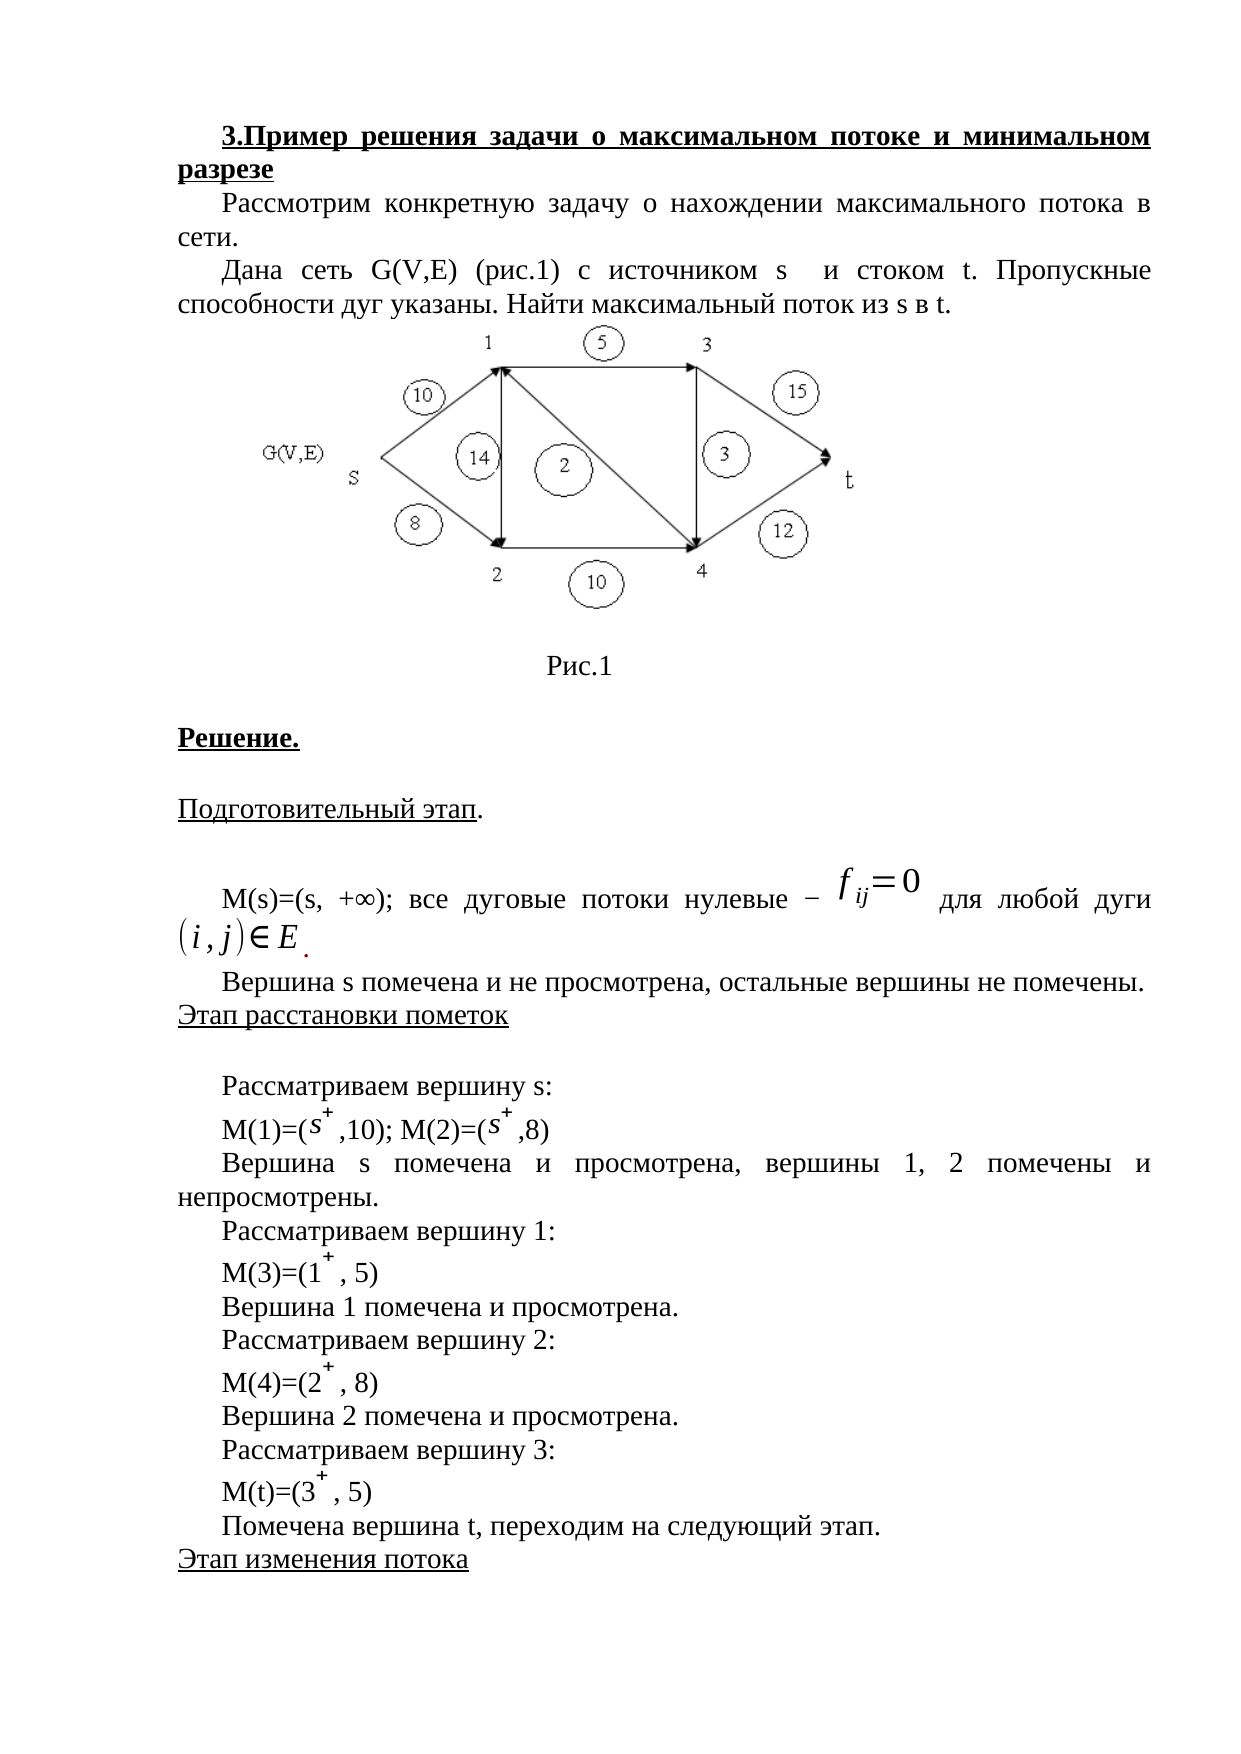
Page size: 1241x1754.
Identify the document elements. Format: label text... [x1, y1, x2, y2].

text М(s)=(s, +∞); все дуговые потоки нулевые − для любой дуги . [177, 862, 1152, 964]
text Подготовительный этап. [177, 791, 1152, 825]
text Рассматриваем вершину 1: [177, 1213, 1152, 1246]
text Рассматриваем вершину 2: [177, 1322, 1152, 1356]
text Вершина s помечена и не просмотрена, остальные вершины не помечены. [177, 964, 1152, 997]
text Рассматриваем вершину 3: [177, 1432, 1152, 1465]
text Дана сеть G(V,E) (рис.1) с источником s и стоком t. Пропускные способности дуг указаны. Найти максимальный поток из s в t. [177, 252, 1152, 319]
text Этап изменения потока [177, 1541, 1152, 1575]
text Помечена вершина t, переходим на следующий этап. [177, 1508, 1152, 1541]
text М(3)=(1, 5) [177, 1246, 1152, 1289]
picture [252, 319, 871, 614]
text Вершина 1 помечена и просмотрена. [177, 1289, 1152, 1322]
text М(4)=(2, 8) [177, 1356, 1152, 1398]
text Рассмотрим конкретную задачу о нахождении максимального потока в сети. [177, 185, 1152, 252]
text Рис.1 [177, 648, 1152, 681]
text Этап расстановки пометок [177, 997, 1152, 1031]
text М(1)=(,10); М(2)=(,8) [177, 1102, 1152, 1146]
text Вершина 2 помечена и просмотрена. [177, 1398, 1152, 1432]
text Рассматриваем вершину s: [177, 1068, 1152, 1102]
text 3.Пример решения задачи о максимальном потоке и минимальном разрезе [177, 118, 1152, 185]
text М(t)=(3, 5) [177, 1465, 1152, 1508]
text Вершина s помечена и просмотрена, вершины 1, 2 помечены и непросмотрены. [177, 1146, 1152, 1213]
text Решение. [177, 720, 1152, 754]
